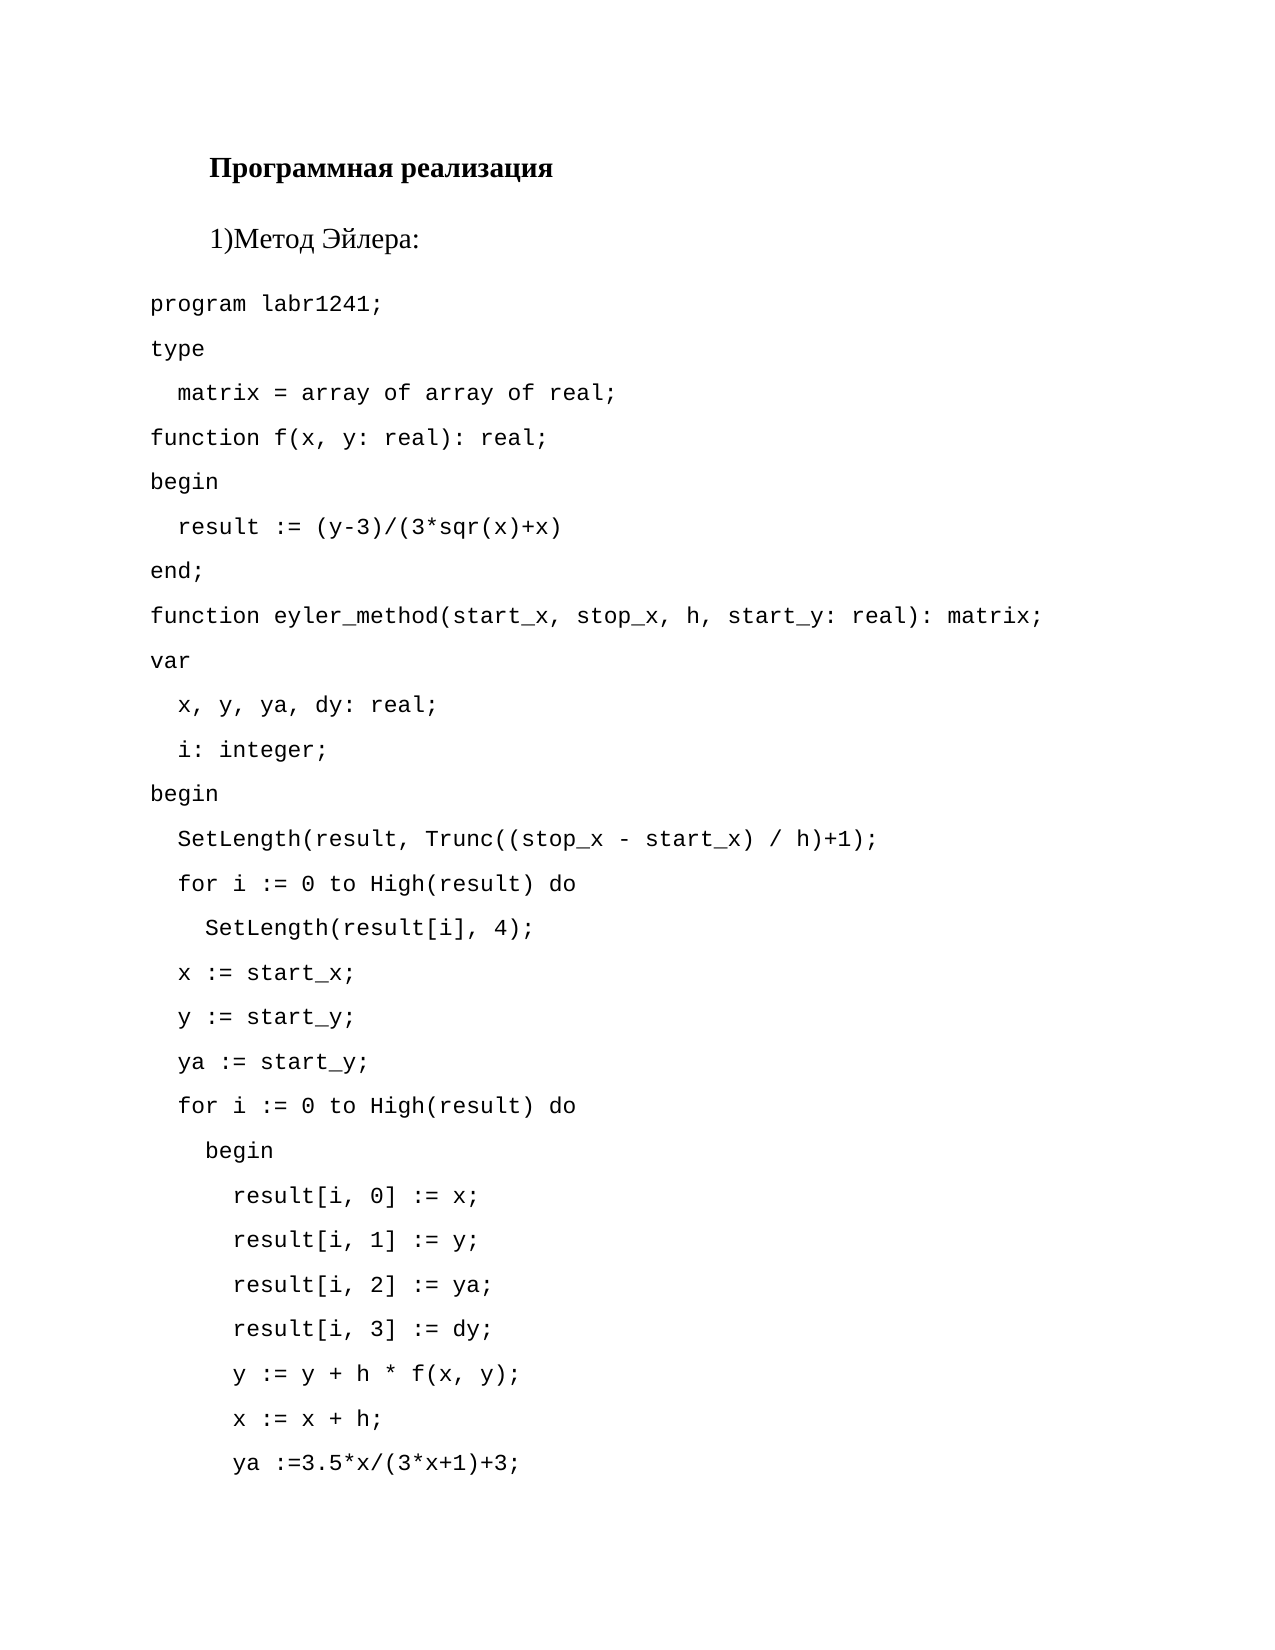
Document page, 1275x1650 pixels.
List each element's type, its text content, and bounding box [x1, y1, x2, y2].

text result[i, 0] := x; [150, 1184, 1125, 1210]
text for i := 0 to High(result) do [150, 1095, 1125, 1121]
text y := start_y; [150, 1006, 1125, 1032]
text result[i, 1] := y; [150, 1228, 1125, 1254]
text end; [150, 560, 1125, 586]
text begin [150, 1139, 1125, 1165]
text var [150, 649, 1125, 675]
text result[i, 3] := dy; [150, 1318, 1125, 1344]
text ya :=3.5*x/(3*x+1)+3; [150, 1451, 1125, 1477]
text begin [150, 471, 1125, 497]
text matrix = array of array of real; [150, 381, 1125, 407]
text for i := 0 to High(result) do [150, 872, 1125, 898]
text function eyler_method(start_x, stop_x, h, start_y: real): matrix; [150, 604, 1125, 630]
text 1)Метод Эйлера: [150, 221, 1125, 255]
text Программная реализация [150, 150, 1125, 183]
text SetLength(result, Trunc((stop_x - start_x) / h)+1); [150, 827, 1125, 853]
text x := x + h; [150, 1407, 1125, 1433]
text x, y, ya, dy: real; [150, 693, 1125, 719]
text ya := start_y; [150, 1050, 1125, 1076]
text x := start_x; [150, 961, 1125, 987]
text SetLength(result[i], 4); [150, 916, 1125, 942]
text result := (y-3)/(3*sqr(x)+x) [150, 515, 1125, 541]
text begin [150, 783, 1125, 809]
text function f(x, y: real): real; [150, 426, 1125, 452]
text y := y + h * f(x, y); [150, 1362, 1125, 1388]
text program labr1241; [150, 292, 1125, 318]
text type [150, 337, 1125, 363]
text i: integer; [150, 738, 1125, 764]
text result[i, 2] := ya; [150, 1273, 1125, 1299]
